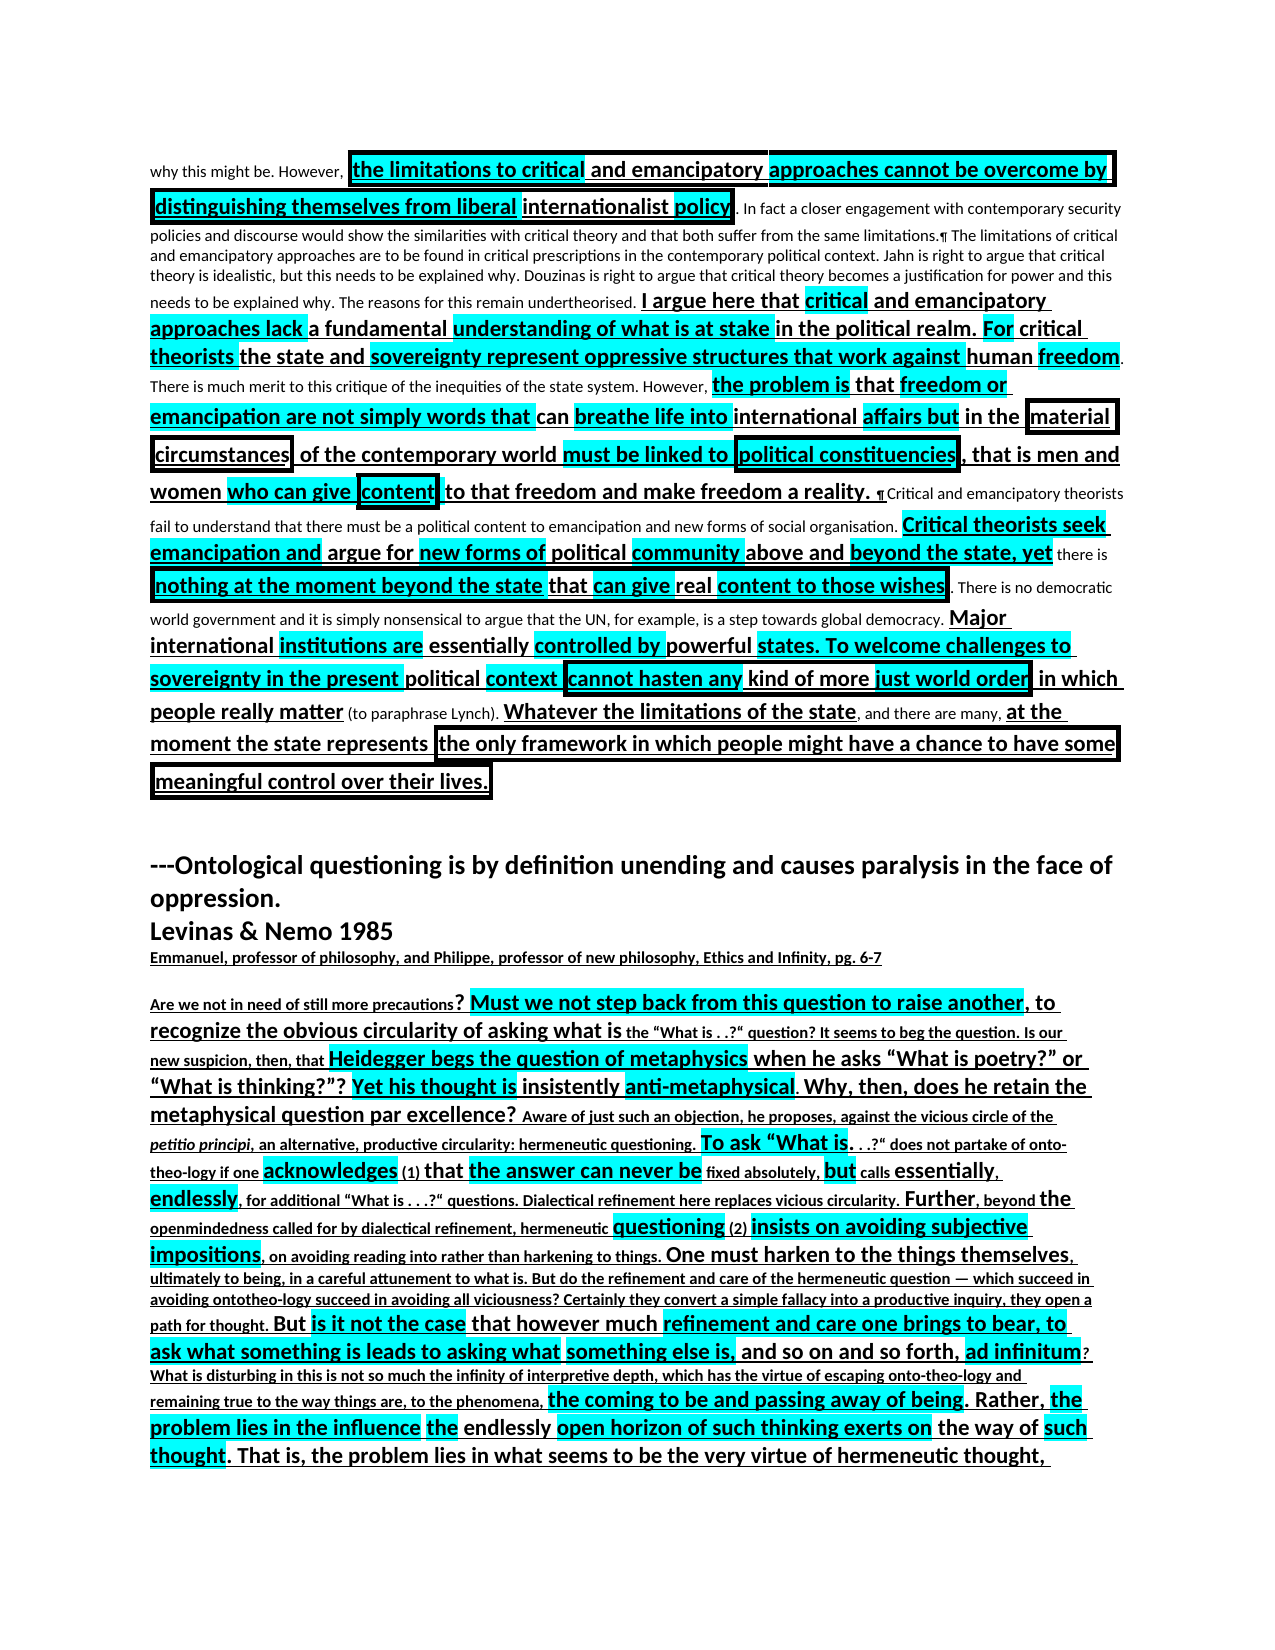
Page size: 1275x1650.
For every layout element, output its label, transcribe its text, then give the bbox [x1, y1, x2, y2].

text Levinas & Nemo 1985 [150, 914, 1095, 948]
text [150, 150, 1125, 800]
text Emmanuel, professor of philosophy, and Philippe, professor of new philosophy, Ethics and Infinity, pg. 6-7 [150, 948, 1095, 968]
subtitle ---Ontological questioning is by definition unending and causes paralysis in the face of oppression. [150, 848, 1125, 914]
